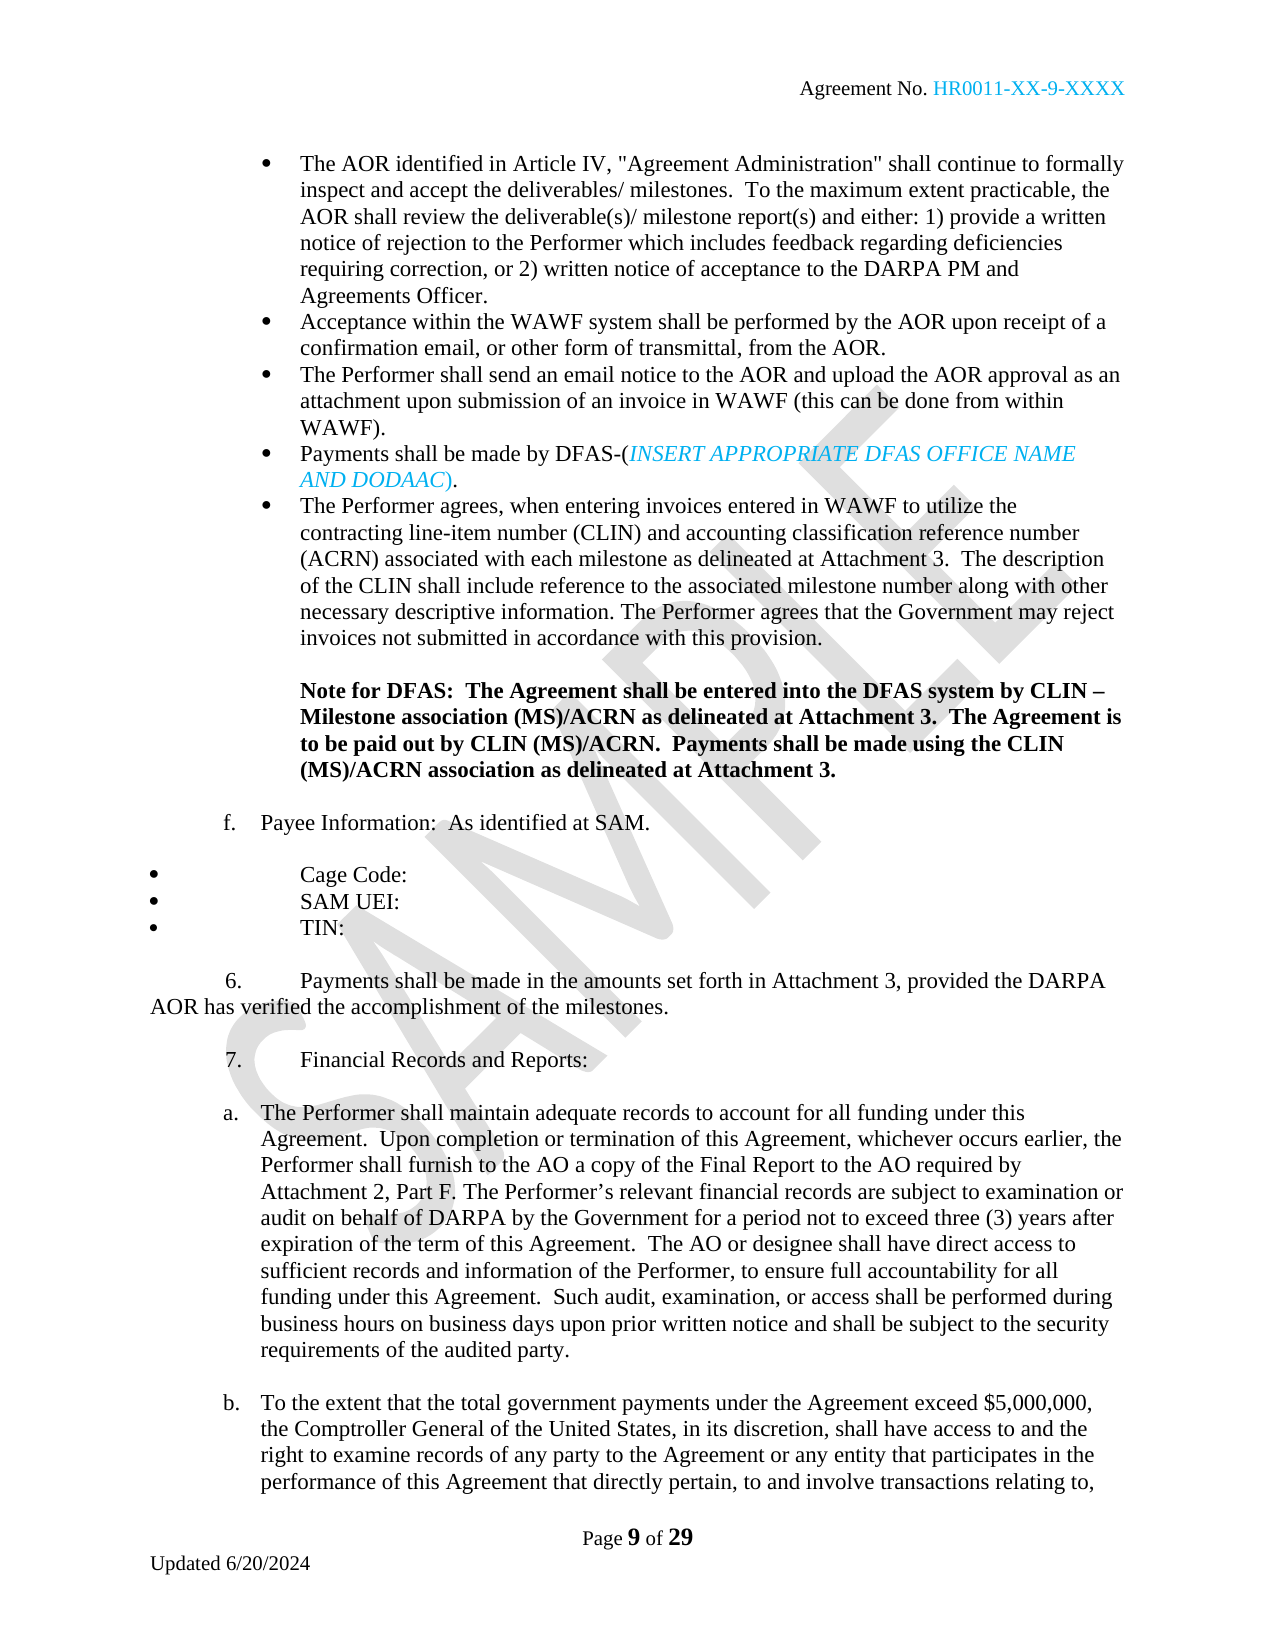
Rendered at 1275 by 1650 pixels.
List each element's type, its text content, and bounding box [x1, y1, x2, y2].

list The AOR identified in Article IV, "Agreement Administration" shall continue to formally inspect and accept the deliverables/ milestones. To the maximum extent practicable, the AOR shall review the deliverable(s)/ milestone report(s) and either: 1) provide a written notice of rejection to the Performer which includes feedback regarding deficiencies requiring correction, or 2) written notice of acceptance to the DARPA PM and Agreements Officer. [262, 150, 1125, 308]
list Payee Information: As identified at SAM. [223, 809, 1125, 835]
list TIN: [150, 914, 1125, 941]
list Payments shall be made by DFAS-(INSERT APPROPRIATE DFAS OFFICE NAME AND DODAAC). [262, 440, 1125, 493]
list Financial Records and Reports: [225, 1046, 1125, 1072]
list SAM UEI: [150, 888, 1125, 914]
list The Performer agrees, when entering invoices entered in WAWF to utilize the contracting line-item number (CLIN) and accounting classification reference number (ACRN) associated with each milestone as delineated at Attachment 3. The description of the CLIN shall include reference to the associated milestone number along with other necessary descriptive information. The Performer agrees that the Government may reject invoices not submitted in accordance with this provision. [262, 493, 1125, 651]
list Acceptance within the WAWF system shall be performed by the AOR upon receipt of a confirmation email, or other form of transmittal, from the AOR. [262, 308, 1125, 361]
text Note for DFAS: The Agreement shall be entered into the DFAS system by CLIN – Milestone association (MS)/ACRN as delineated at Attachment 3. The Agreement is to be paid out by CLIN (MS)/ACRN. Payments shall be made using the CLIN (MS)/ACRN association as delineated at Attachment 3. [300, 677, 1125, 782]
list The Performer shall maintain adequate records to account for all funding under this Agreement. Upon completion or termination of this Agreement, whichever occurs earlier, the Performer shall furnish to the AO a copy of the Final Report to the AO required by Attachment 2, Part F. The Performer’s relevant financial records are subject to examination or audit on behalf of DARPA by the Government for a period not to exceed three (3) years after expiration of the term of this Agreement. The AO or designee shall have direct access to sufficient records and information of the Performer, to ensure full accountability for all funding under this Agreement. Such audit, examination, or access shall be performed during business hours on business days upon prior written notice and shall be subject to the security requirements of the audited party. [223, 1099, 1125, 1362]
text 6. Payments shall be made in the amounts set forth in Attachment 3, provided the DARPA AOR has verified the accomplishment of the milestones. [150, 967, 1125, 1020]
list The Performer shall send an email notice to the AOR and upload the AOR approval as an attachment upon submission of an invoice in WAWF (this can be done from within WAWF). [262, 361, 1125, 440]
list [223, 1389, 1125, 1494]
list Cage Code: [150, 862, 1125, 888]
